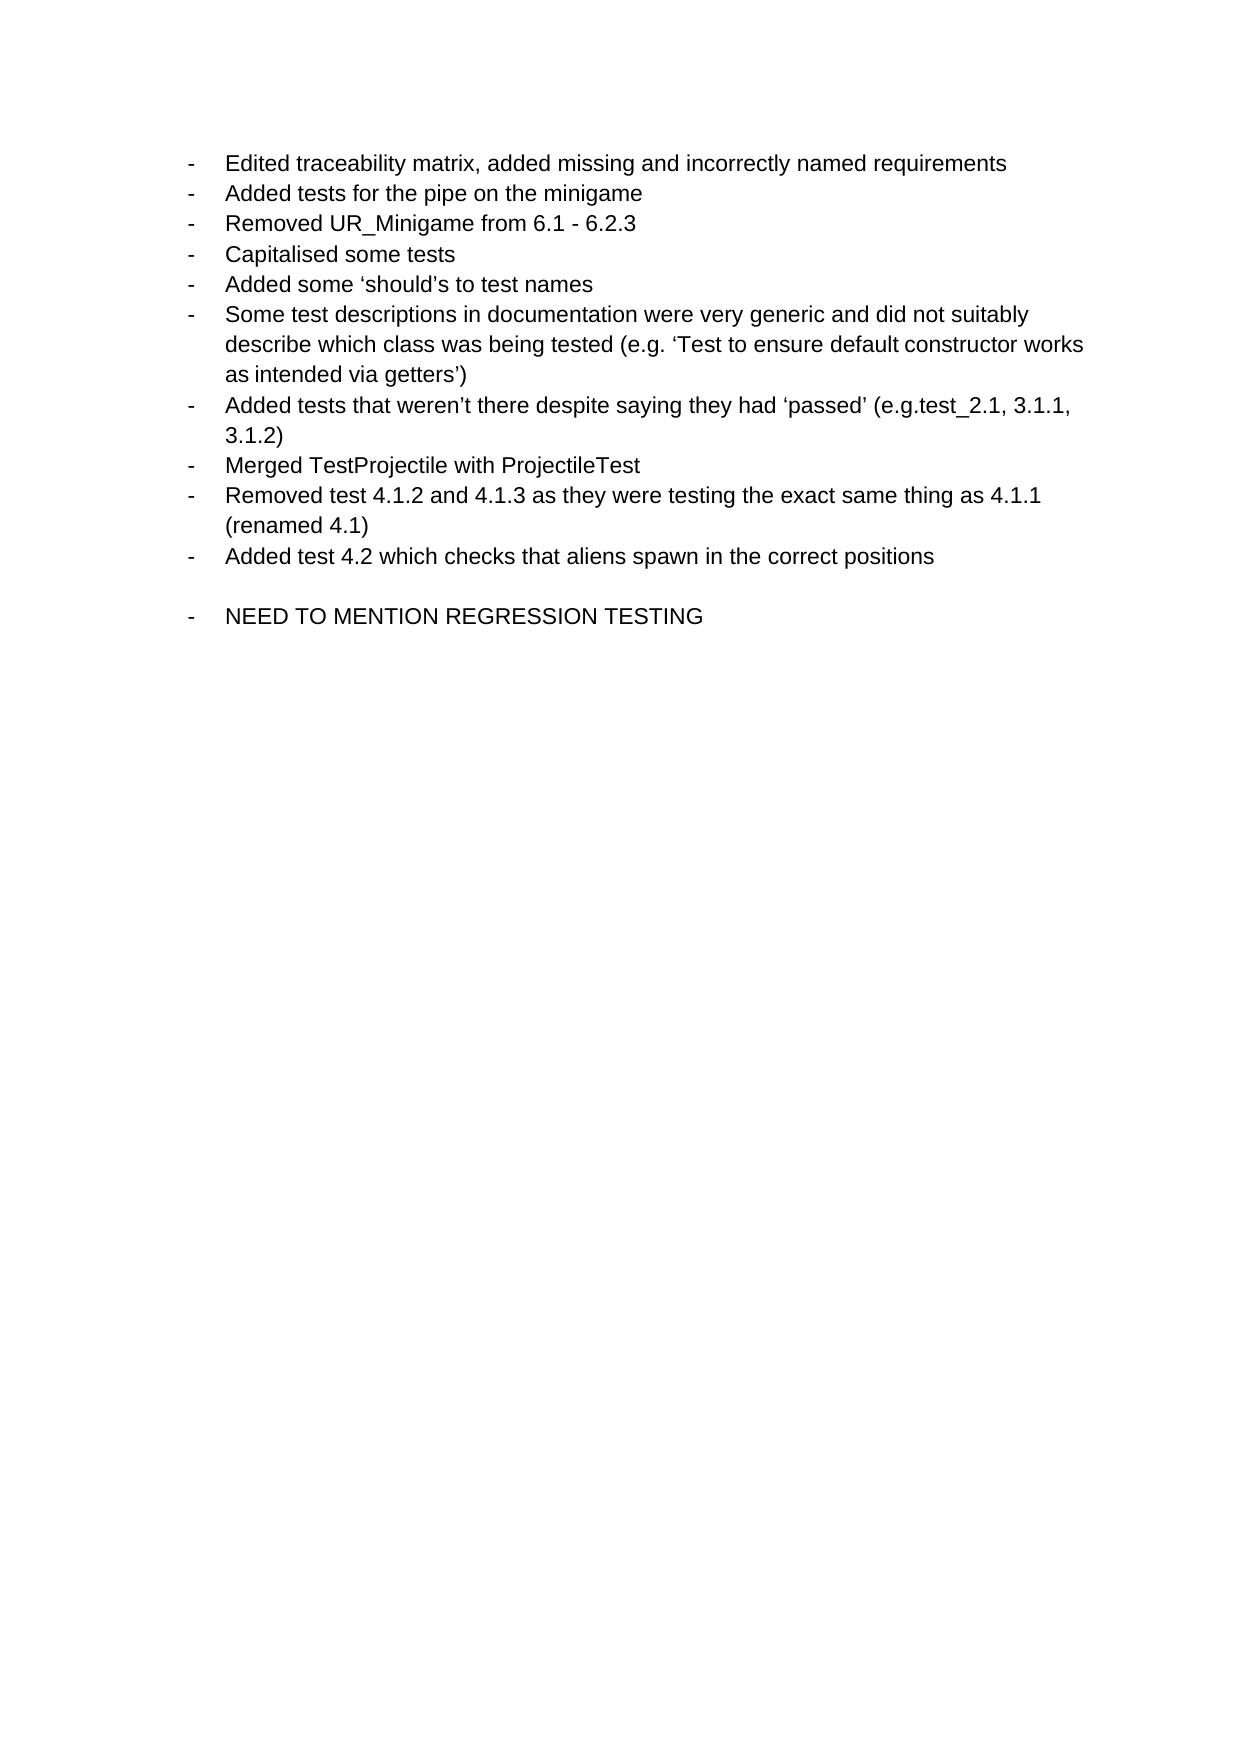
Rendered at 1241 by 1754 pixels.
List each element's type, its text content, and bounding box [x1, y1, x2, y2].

list Capitalised some tests [187, 241, 1090, 267]
list Added tests that weren’t there despite saying they had ‘passed’ (e.g.test_2.1, 3.1.1, 3.1.2) [187, 392, 1090, 448]
list Some test descriptions in documentation were very generic and did not suitably describe which class was being tested (e.g. ‘Test to ensure default constructor works as intended via getters’) [187, 301, 1090, 388]
list Added some ‘should’s to test names [187, 271, 1090, 297]
list Added tests for the pipe on the minigame [187, 180, 1090, 207]
list Removed test 4.1.2 and 4.1.3 as they were testing the exact same thing as 4.1.1 (renamed 4.1) [187, 482, 1090, 539]
list Removed UR_Minigame from 6.1 - 6.2.3 [187, 210, 1090, 237]
list Merged TestProjectile with ProjectileTest [187, 452, 1090, 478]
list Edited traceability matrix, added missing and incorrectly named requirements [187, 150, 1090, 176]
list NEED TO MENTION REGRESSION TESTING [187, 603, 1090, 629]
list Added test 4.2 which checks that aliens spawn in the correct positions [187, 543, 1090, 569]
